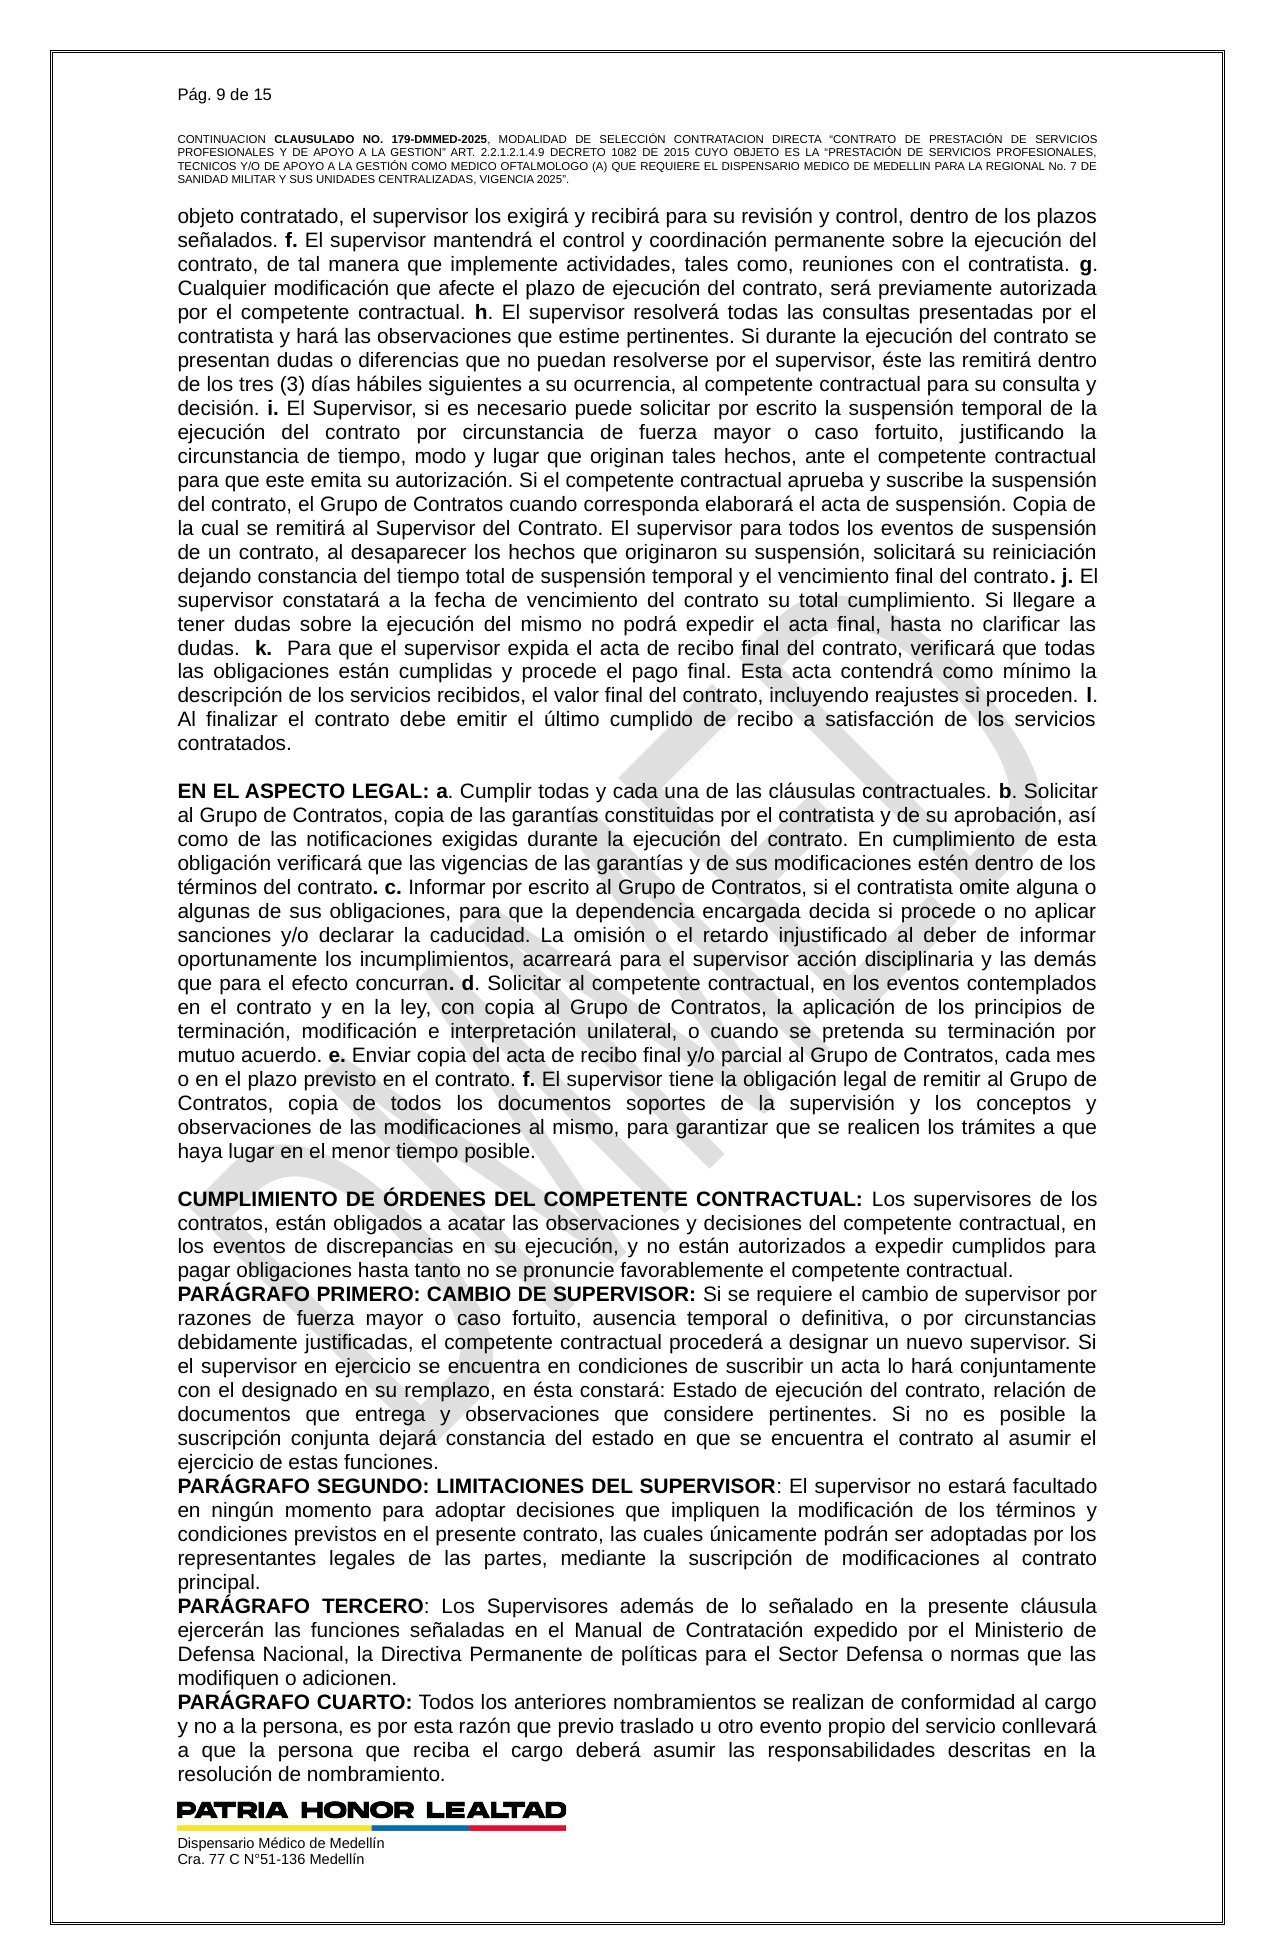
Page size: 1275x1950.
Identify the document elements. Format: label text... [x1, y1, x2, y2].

text EN EL ASPECTO LEGAL: a. Cumplir todas y cada una de las cláusulas contractuales. b. Solicitar al Grupo de Contratos, copia de las garantías constituidas por el contratista y de su aprobación, así como de las notificaciones exigidas durante la ejecución del contrato. En cumplimiento de esta obligación verificará que las vigencias de las garantías y de sus modificaciones estén dentro de los términos del contrato. c. Informar por escrito al Grupo de Contratos, si el contratista omite alguna o algunas de sus obligaciones, para que la dependencia encargada decida si procede o no aplicar sanciones y/o declarar la caducidad. La omisión o el retardo injustificado al deber de informar oportunamente los incumplimientos, acarreará para el supervisor acción disciplinaria y las demás que para el efecto concurran. d. Solicitar al competente contractual, en los eventos contemplados en el contrato y en la ley, con copia al Grupo de Contratos, la aplicación de los principios de terminación, modificación e interpretación unilateral, o cuando se pretenda su terminación por mutuo acuerdo. e. Enviar copia del acta de recibo final y/o parcial al Grupo de Contratos, cada mes o en el plazo previsto en el contrato. f. El supervisor tiene la obligación legal de remitir al Grupo de Contratos, copia de todos los documentos soportes de la supervisión y los conceptos y observaciones de las modificaciones al mismo, para garantizar que se realicen los trámites a que haya lugar en el menor tiempo posible. [177, 779, 1098, 1162]
text PARÁGRAFO CUARTO: Todos los anteriores nombramientos se realizan de conformidad al cargo y no a la persona, es por esta razón que previo traslado u otro evento propio del servicio conllevará a que la persona que reciba el cargo deberá asumir las responsabilidades descritas en la resolución de nombramiento. [177, 1689, 1098, 1785]
text PARÁGRAFO TERCERO: Los Supervisores además de lo señalado en la presente cláusula ejercerán las funciones señaladas en el Manual de Contratación expedido por el Ministerio de Defensa Nacional, la Directiva Permanente de políticas para el Sector Defensa o normas que las modifiquen o adicionen. [177, 1594, 1098, 1689]
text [177, 204, 1098, 755]
picture [177, 1801, 567, 1831]
text CUMPLIMIENTO DE ÓRDENES DEL COMPETENTE CONTRACTUAL: Los supervisores de los contratos, están obligados a acatar las observaciones y decisiones del competente contractual, en los eventos de discrepancias en su ejecución, y no están autorizados a expedir cumplidos para pagar obligaciones hasta tanto no se pronuncie favorablemente el competente contractual. [177, 1186, 1098, 1282]
text PARÁGRAFO SEGUNDO: LIMITACIONES DEL SUPERVISOR: El supervisor no estará facultado en ningún momento para adoptar decisiones que impliquen la modificación de los términos y condiciones previstos en el presente contrato, las cuales únicamente podrán ser adoptadas por los representantes legales de las partes, mediante la suscripción de modificaciones al contrato principal. [177, 1474, 1098, 1594]
text PARÁGRAFO PRIMERO: CAMBIO DE SUPERVISOR: Si se requiere el cambio de supervisor por razones de fuerza mayor o caso fortuito, ausencia temporal o definitiva, o por circunstancias debidamente justificadas, el competente contractual procederá a designar un nuevo supervisor. Si el supervisor en ejercicio se encuentra en condiciones de suscribir un acta lo hará conjuntamente con el designado en su remplazo, en ésta constará: Estado de ejecución del contrato, relación de documentos que entrega y observaciones que considere pertinentes. Si no es posible la suscripción conjunta dejará constancia del estado en que se encuentra el contrato al asumir el ejercicio de estas funciones. [177, 1282, 1098, 1474]
